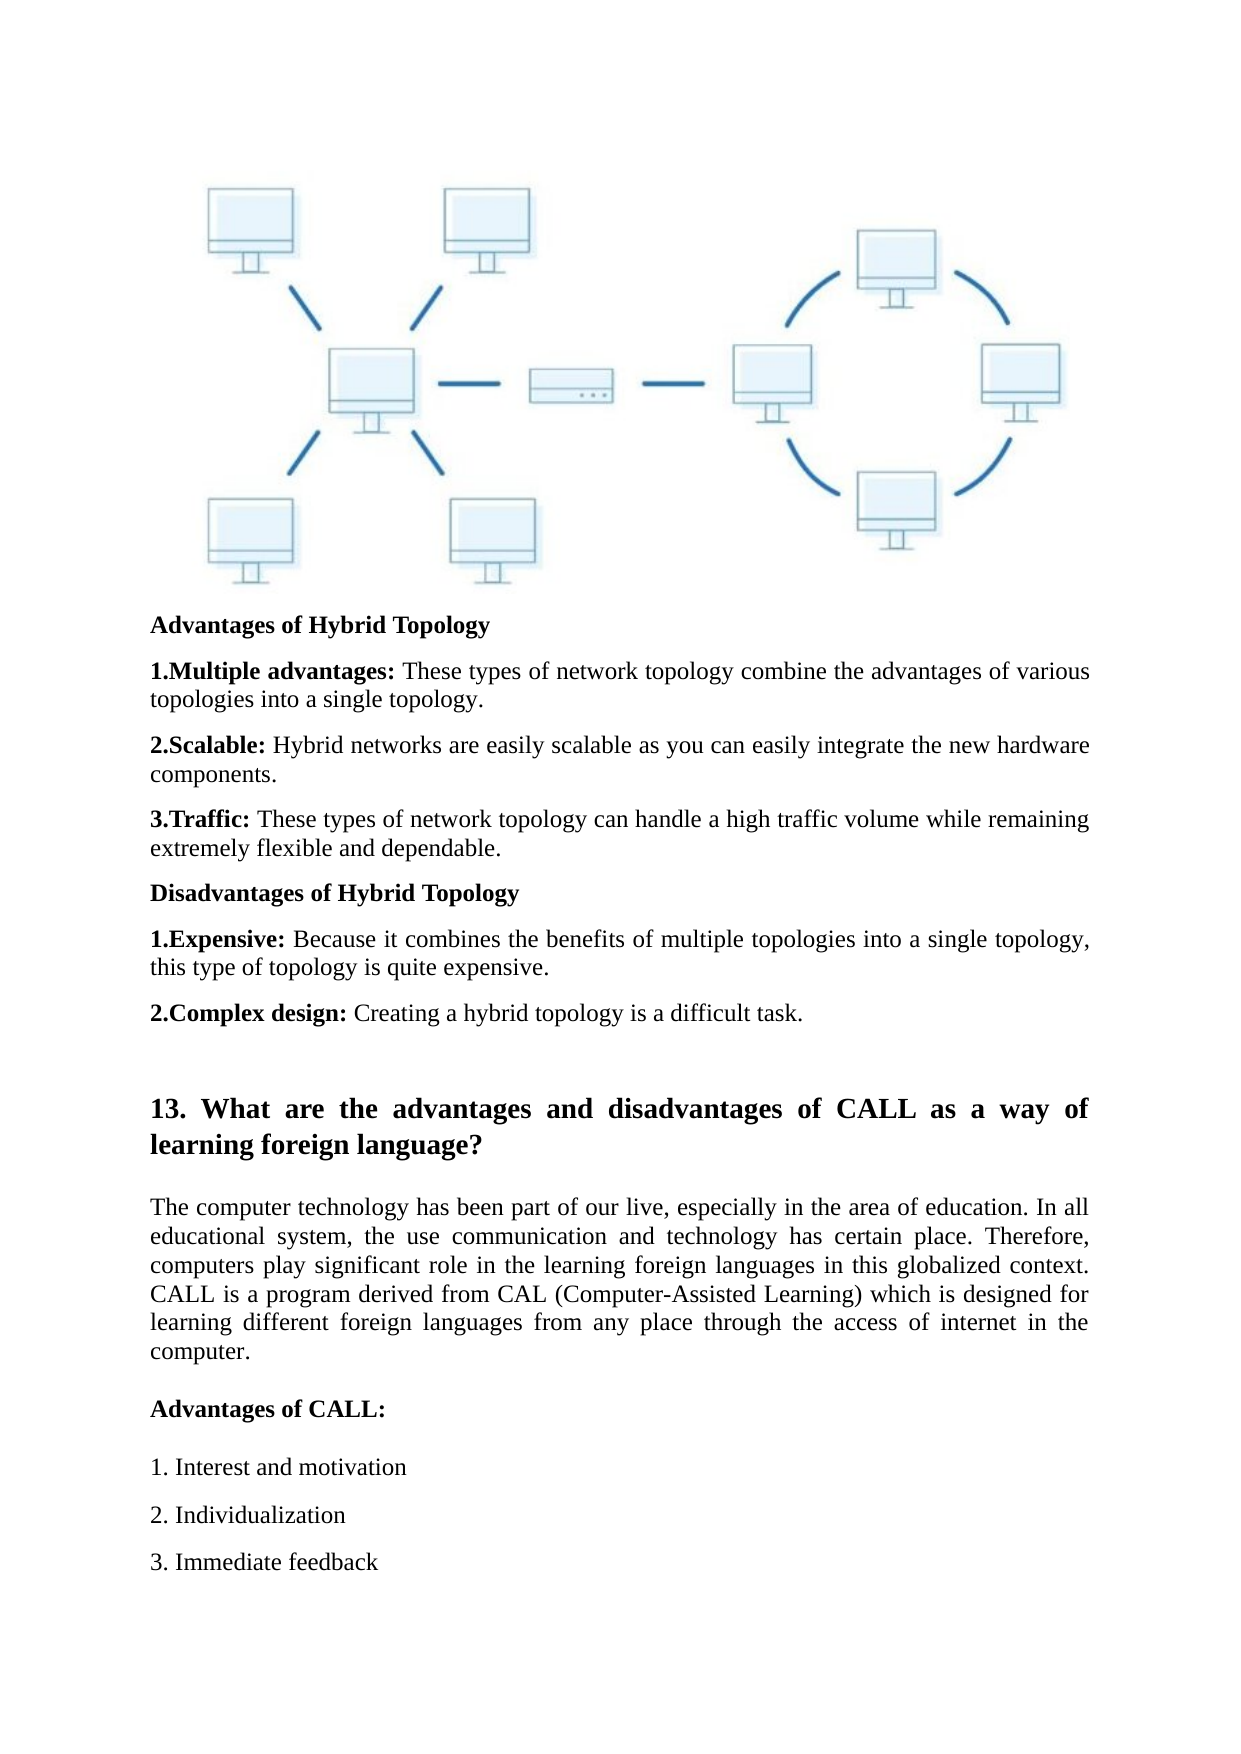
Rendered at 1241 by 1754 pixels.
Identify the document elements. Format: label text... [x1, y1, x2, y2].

text 13. What are the advantages and disadvantages of CALL as a way of learning foreign language? [150, 1091, 1090, 1161]
text 1. Interest and motivation [150, 1452, 1090, 1481]
text The computer technology has been part of our live, especially in the area of education. In all educational system, the use communication and technology has certain place. Therefore, computers play significant role in the learning foreign languages in this globalized context. CALL is a program derived from CAL (Computer-Assisted Learning) which is designed for learning different foreign languages from any place through the access of internet in the computer. [150, 1192, 1090, 1365]
text 1.Multiple advantages: These types of network topology combine the advantages of various topologies into a single topology. [150, 656, 1090, 713]
text Disadvantages of Hybrid Topology [150, 878, 1090, 907]
picture [170, 150, 1070, 594]
text 3. Immediate feedback [150, 1547, 1090, 1576]
text 3.Traffic: These types of network topology can handle a high traffic volume while remaining extremely flexible and dependable. [150, 804, 1090, 862]
text 2.Scalable: Hybrid networks are easily scalable as you can easily integrate the new hardware components. [150, 730, 1090, 787]
text 1.Expensive: Because it combines the benefits of multiple topologies into a single topology, this type of topology is quite expensive. [150, 924, 1090, 981]
text 2. Individualization [150, 1500, 1090, 1528]
text 2.Complex design: Creating a hybrid topology is a difficult task. [150, 998, 1090, 1027]
text Advantages of Hybrid Topology [150, 610, 1090, 639]
text Advantages of CALL: [150, 1394, 1090, 1423]
